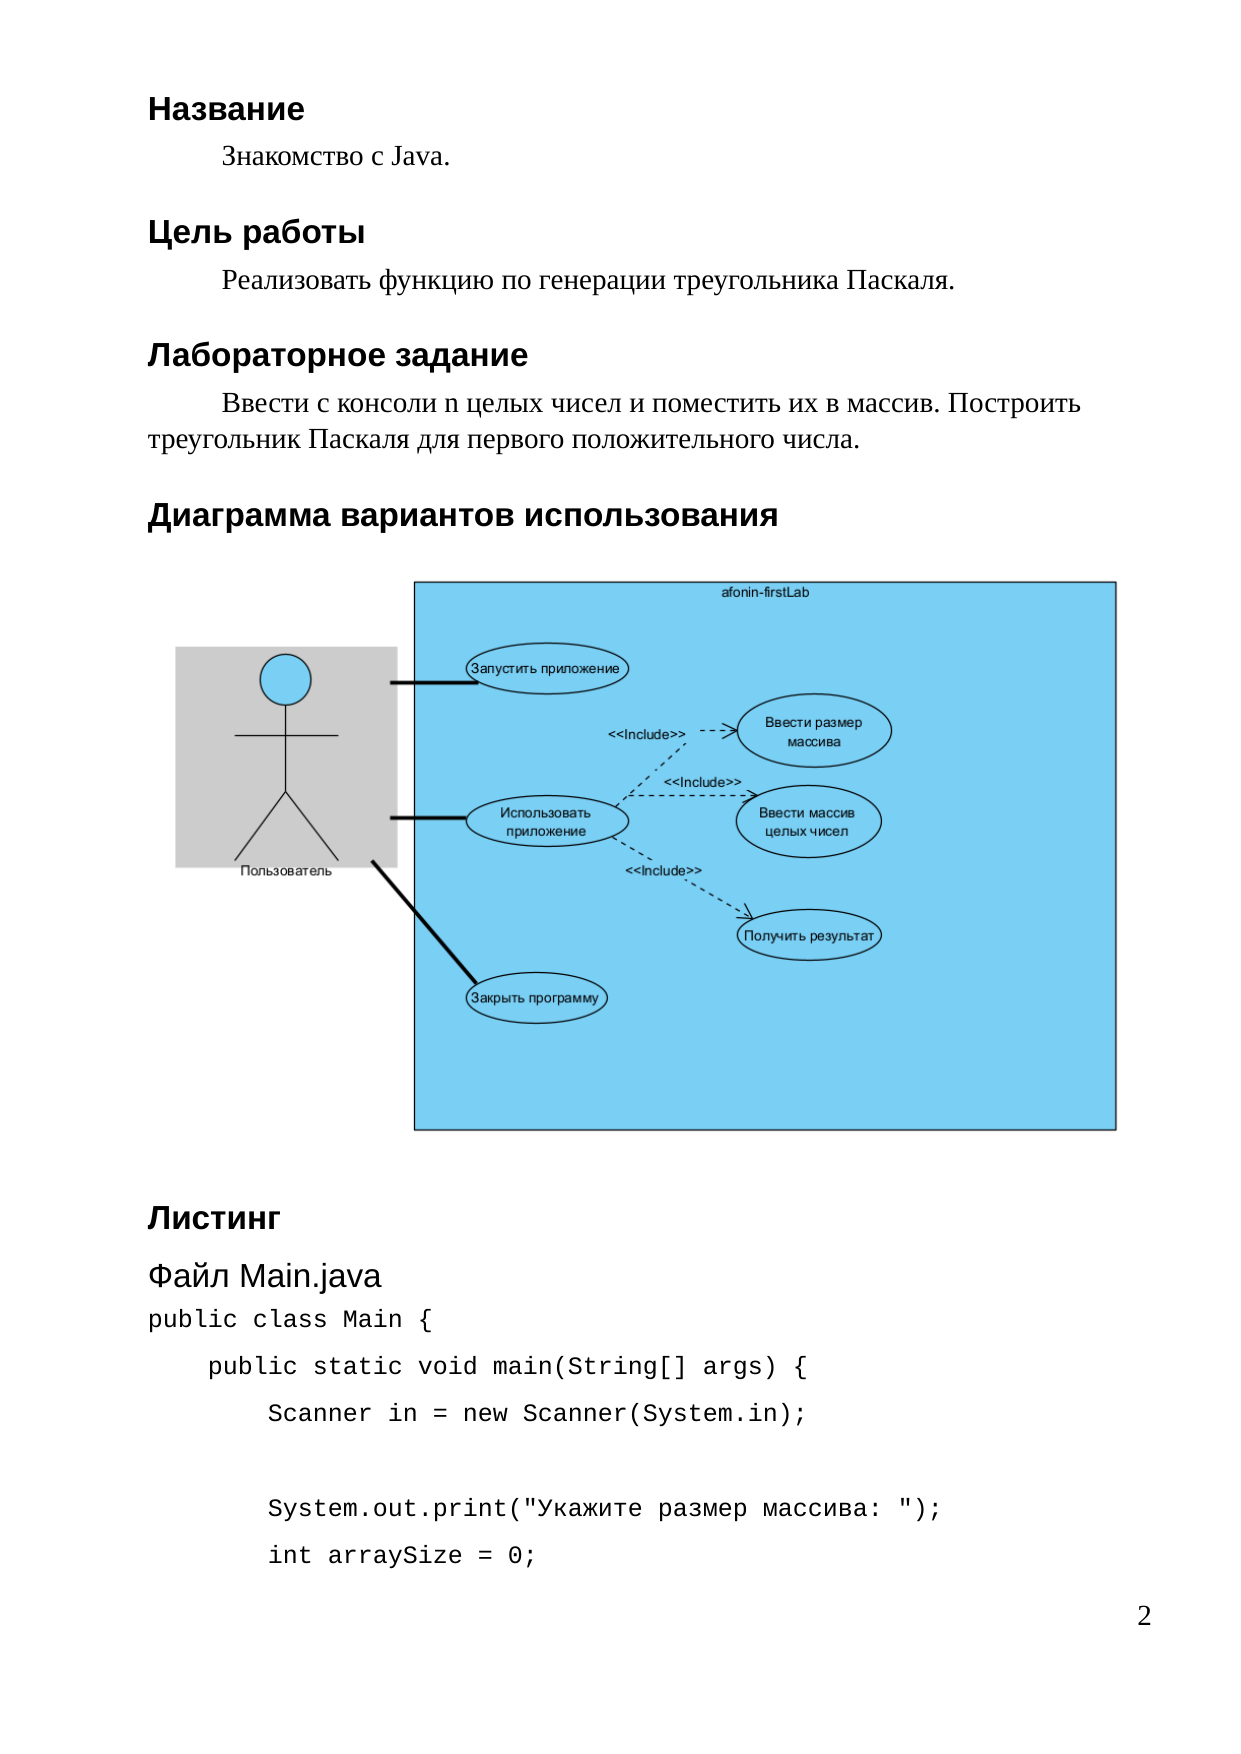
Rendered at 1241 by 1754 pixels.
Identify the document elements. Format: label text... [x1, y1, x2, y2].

picture [147, 545, 1152, 1159]
text Ввести с консоли n целых чисел и поместить их в массив. Построить треугольник Паскаля для первого положительного числа. [148, 385, 1152, 455]
text int arraySize = 0; [148, 1542, 1152, 1571]
text Знакомство с Java. [148, 138, 1152, 172]
text public class Main { [148, 1306, 1152, 1335]
text Scanner in = new Scanner(System.in); [148, 1401, 1152, 1429]
subtitle Лабораторное задание [148, 336, 1152, 374]
subtitle Листинг [148, 1198, 1152, 1237]
subtitle Название [148, 89, 1152, 127]
subtitle Цель работы [148, 212, 1152, 251]
subtitle Файл Main.java [148, 1257, 1152, 1295]
text public static void main(String[] args) { [148, 1353, 1152, 1382]
text System.out.print("Укажите размер массива: "); [148, 1495, 1152, 1523]
subtitle Диаграмма вариантов использования [148, 495, 1152, 533]
text Реализовать функцию по генерации треугольника Паскаля. [148, 262, 1152, 295]
